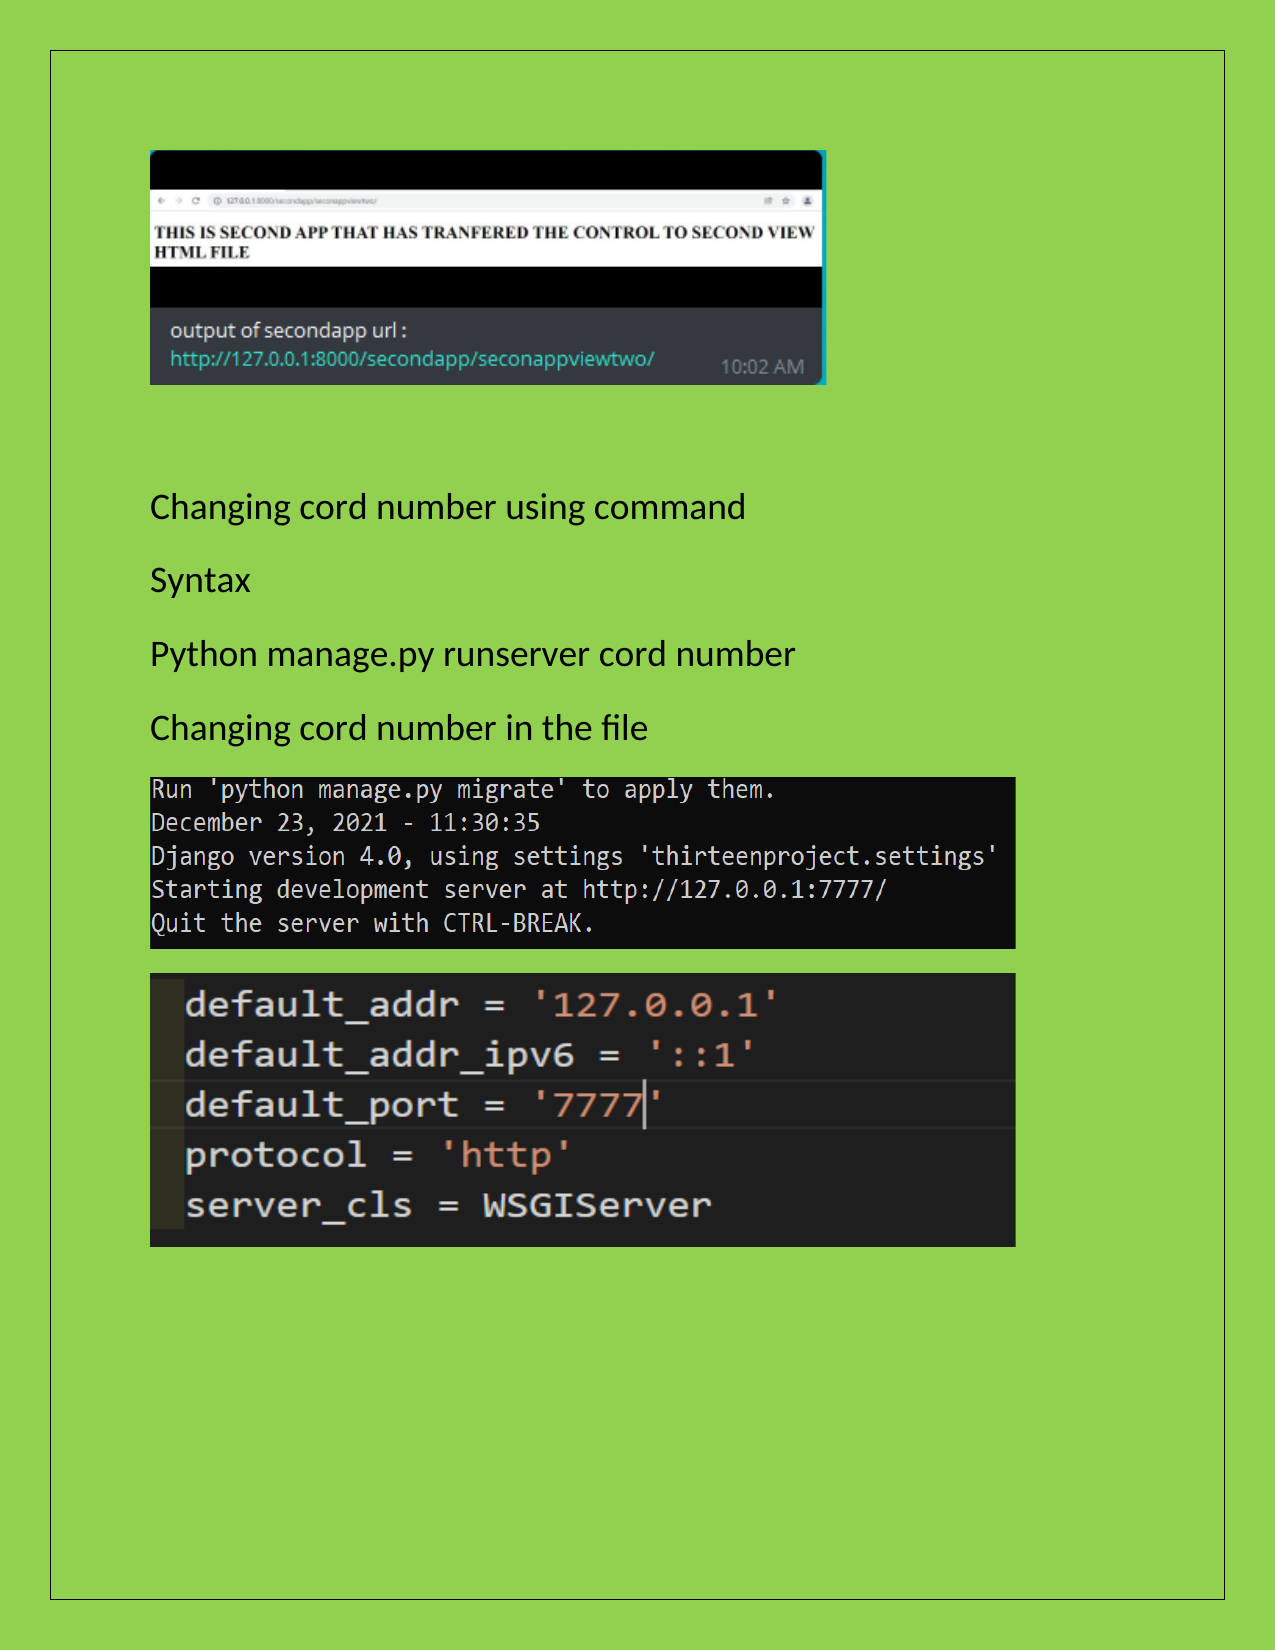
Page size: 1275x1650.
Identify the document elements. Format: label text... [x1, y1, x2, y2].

text Changing cord number in the file [150, 703, 1125, 749]
text Python manage.py runserver cord number [150, 630, 1125, 676]
picture [150, 973, 1016, 1247]
picture [150, 777, 1016, 949]
text Changing cord number using command [150, 483, 1125, 529]
text Syntax [150, 556, 1125, 602]
picture [150, 150, 827, 385]
